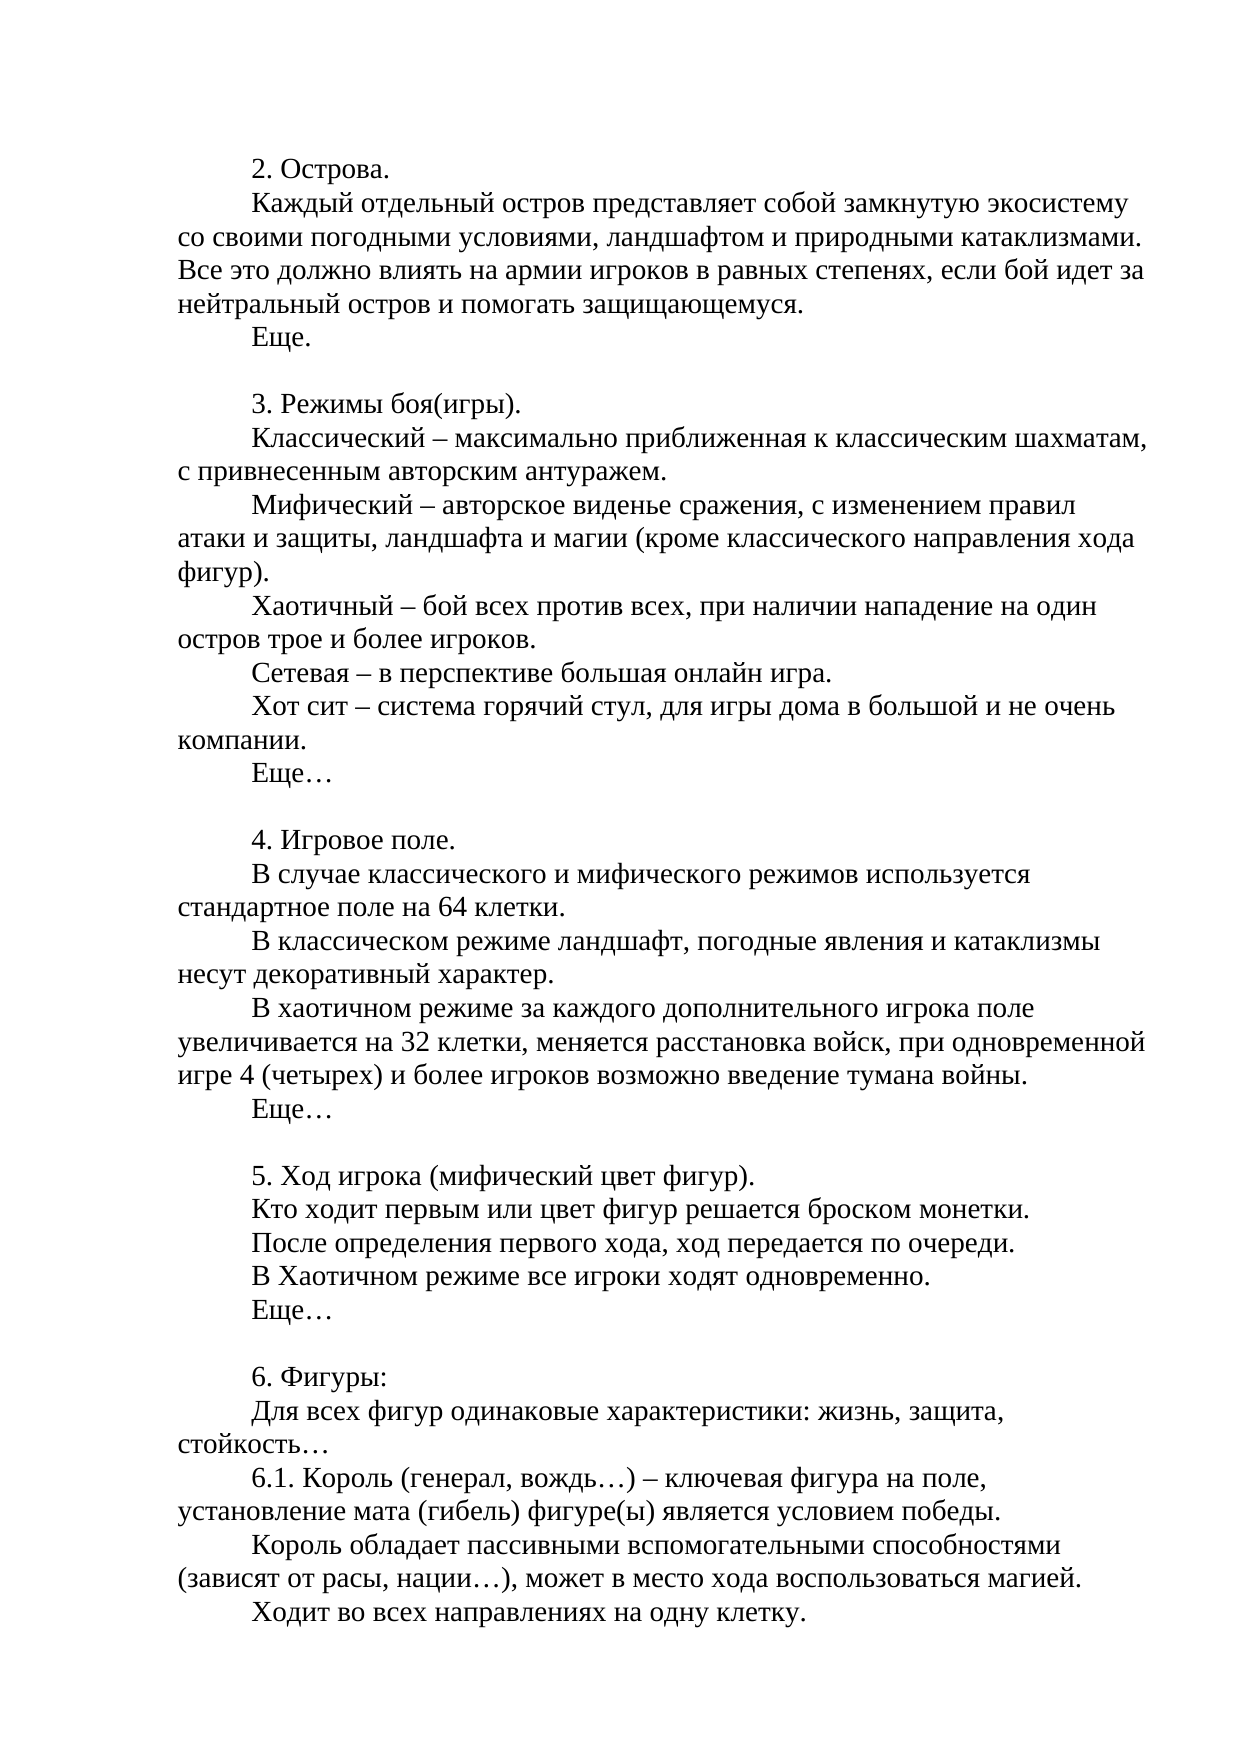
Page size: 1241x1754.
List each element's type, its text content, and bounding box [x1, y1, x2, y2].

text 3. Режимы боя(игры). [177, 386, 1152, 420]
text Король обладает пассивными вспомогательными способностями (зависят от расы, нации…), может в место хода воспользоваться магией. [177, 1527, 1152, 1594]
text 5. Ход игрока (мифический цвет фигур). [177, 1158, 1152, 1191]
text Сетевая – в перспективе большая онлайн игра. [177, 655, 1152, 688]
text Кто ходит первым или цвет фигур решается броском монетки. [177, 1191, 1152, 1225]
text Мифический – авторское виденье сражения, с изменением правил атаки и защиты, ландшафта и магии (кроме классического направления хода фигур). [177, 487, 1152, 588]
text Еще… [177, 1292, 1152, 1326]
text Еще. [177, 319, 1152, 353]
text В хаотичном режиме за каждого дополнительного игрока поле увеличивается на 32 клетки, меняется расстановка войск, при одновременной игре 4 (четырех) и более игроков возможно введение тумана войны. [177, 990, 1152, 1091]
text 2. Острова. [177, 152, 1152, 185]
text Хот сит – система горячий стул, для игры дома в большой и не очень компании. [177, 688, 1152, 755]
text Ходит во всех направлениях на одну клетку. [177, 1594, 1152, 1627]
text После определения первого хода, ход передается по очереди. [177, 1225, 1152, 1258]
text Для всех фигур одинаковые характеристики: жизнь, защита, стойкость… [177, 1393, 1152, 1460]
text Каждый отдельный остров представляет собой замкнутую экосистему со своими погодными условиями, ландшафтом и природными катаклизмами. Все это должно влиять на армии игроков в равных степенях, если бой идет за нейтральный остров и помогать защищающемуся. [177, 185, 1152, 319]
text 4. Игровое поле. [177, 822, 1152, 856]
text Еще… [177, 1091, 1152, 1124]
text В классическом режиме ландшафт, погодные явления и катаклизмы несут декоративный характер. [177, 923, 1152, 990]
text В Хаотичном режиме все игроки ходят одновременно. [177, 1258, 1152, 1292]
text 6.1. Король (генерал, вождь…) – ключевая фигура на поле, установление мата (гибель) фигуре(ы) является условием победы. [177, 1460, 1152, 1527]
text Еще… [177, 755, 1152, 789]
text Классический – максимально приближенная к классическим шахматам, с привнесенным авторским антуражем. [177, 420, 1152, 487]
text Хаотичный – бой всех против всех, при наличии нападение на один остров трое и более игроков. [177, 588, 1152, 655]
text 6. Фигуры: [177, 1359, 1152, 1393]
text В случае классического и мифического режимов используется стандартное поле на 64 клетки. [177, 856, 1152, 923]
